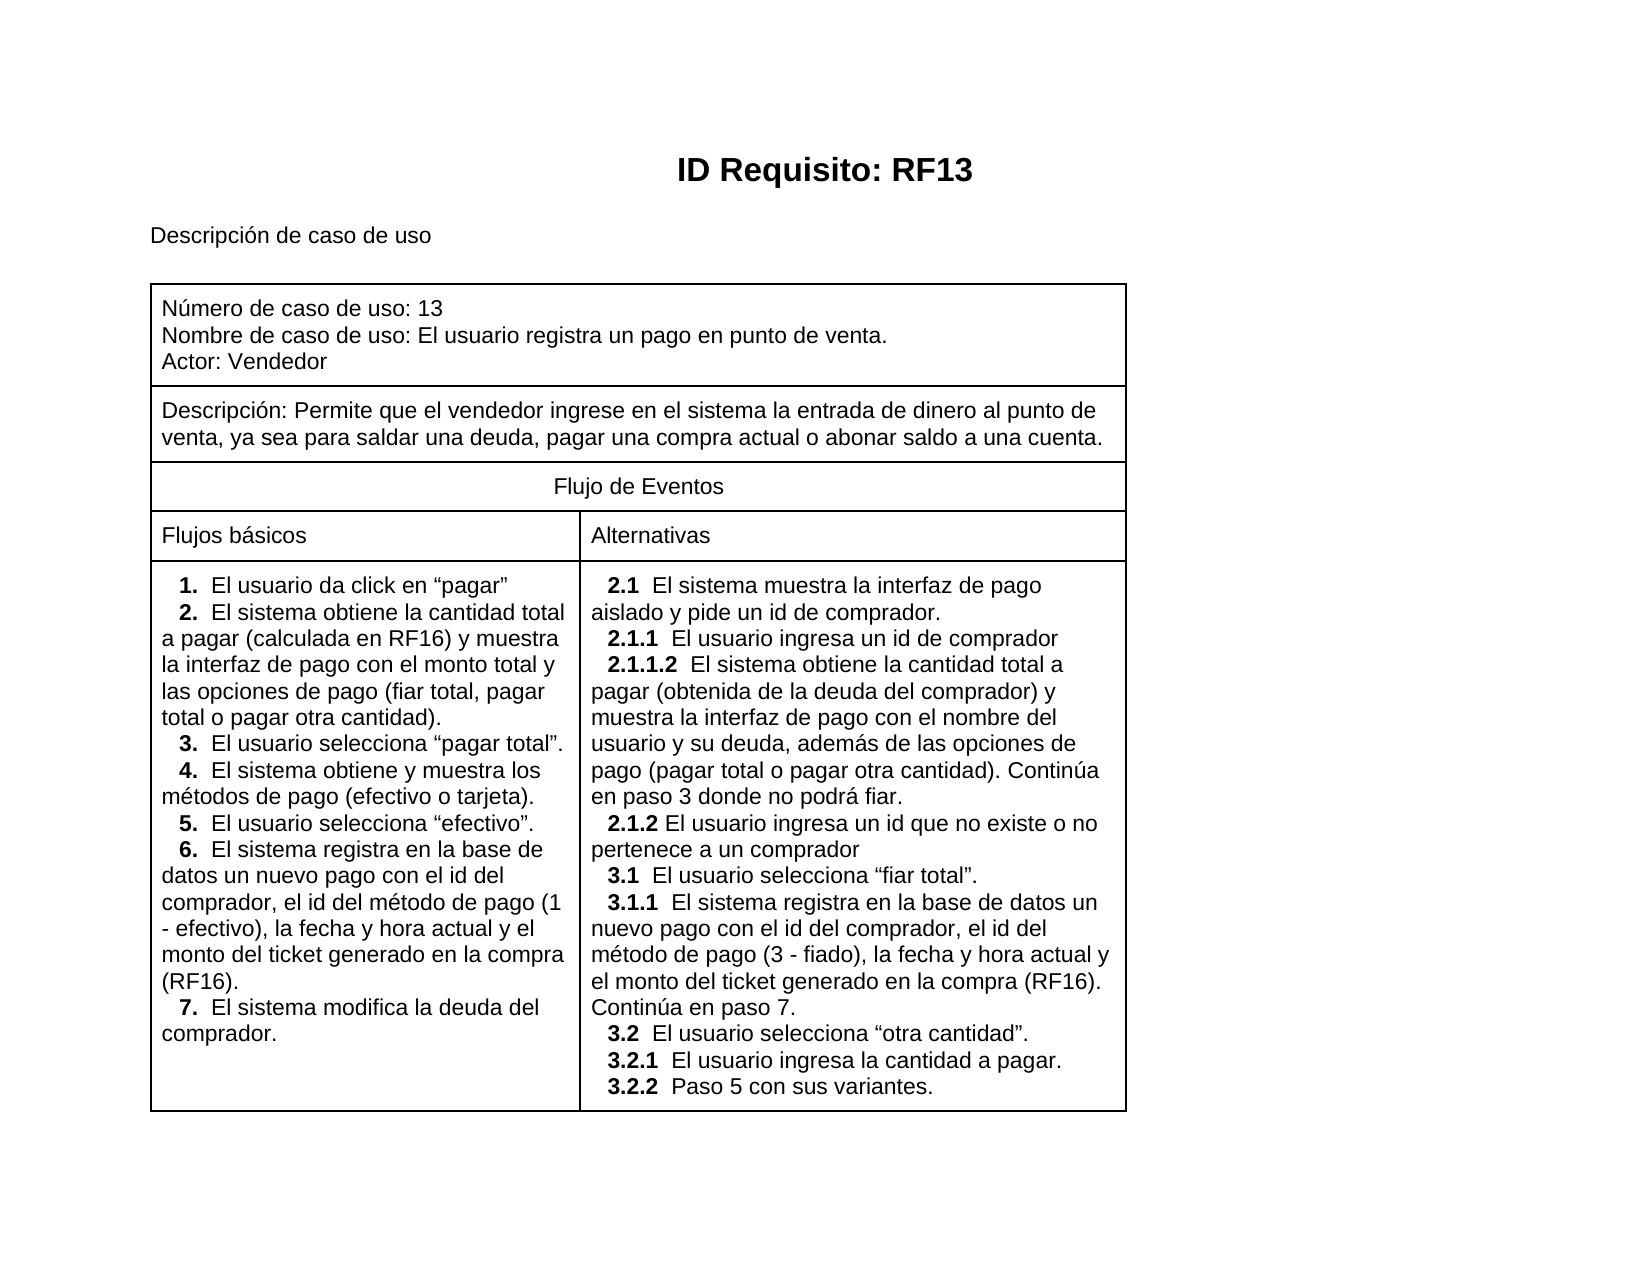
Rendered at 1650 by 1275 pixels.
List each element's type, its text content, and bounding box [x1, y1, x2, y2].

table_cell Flujo de Eventos [152, 463, 1125, 510]
text ID Requisito: RF13 [150, 150, 1500, 188]
table_cell Descripción: Permite que el vendedor ingrese en el sistema la entrada de dinero al punto de venta, ya sea para saldar una deuda, pagar una compra actual o abonar saldo a una cuenta. [152, 387, 1125, 461]
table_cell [152, 562, 579, 1110]
table_cell Alternativas [581, 512, 1125, 560]
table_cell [581, 562, 1125, 1110]
table_cell Flujos básicos [152, 512, 579, 560]
text Descripción de caso de uso [150, 222, 1500, 249]
table_header Número de caso de uso: 13 Nombre de caso de uso: El usuario registra un pago en punto de venta. Actor: Vendedor [152, 285, 1125, 385]
